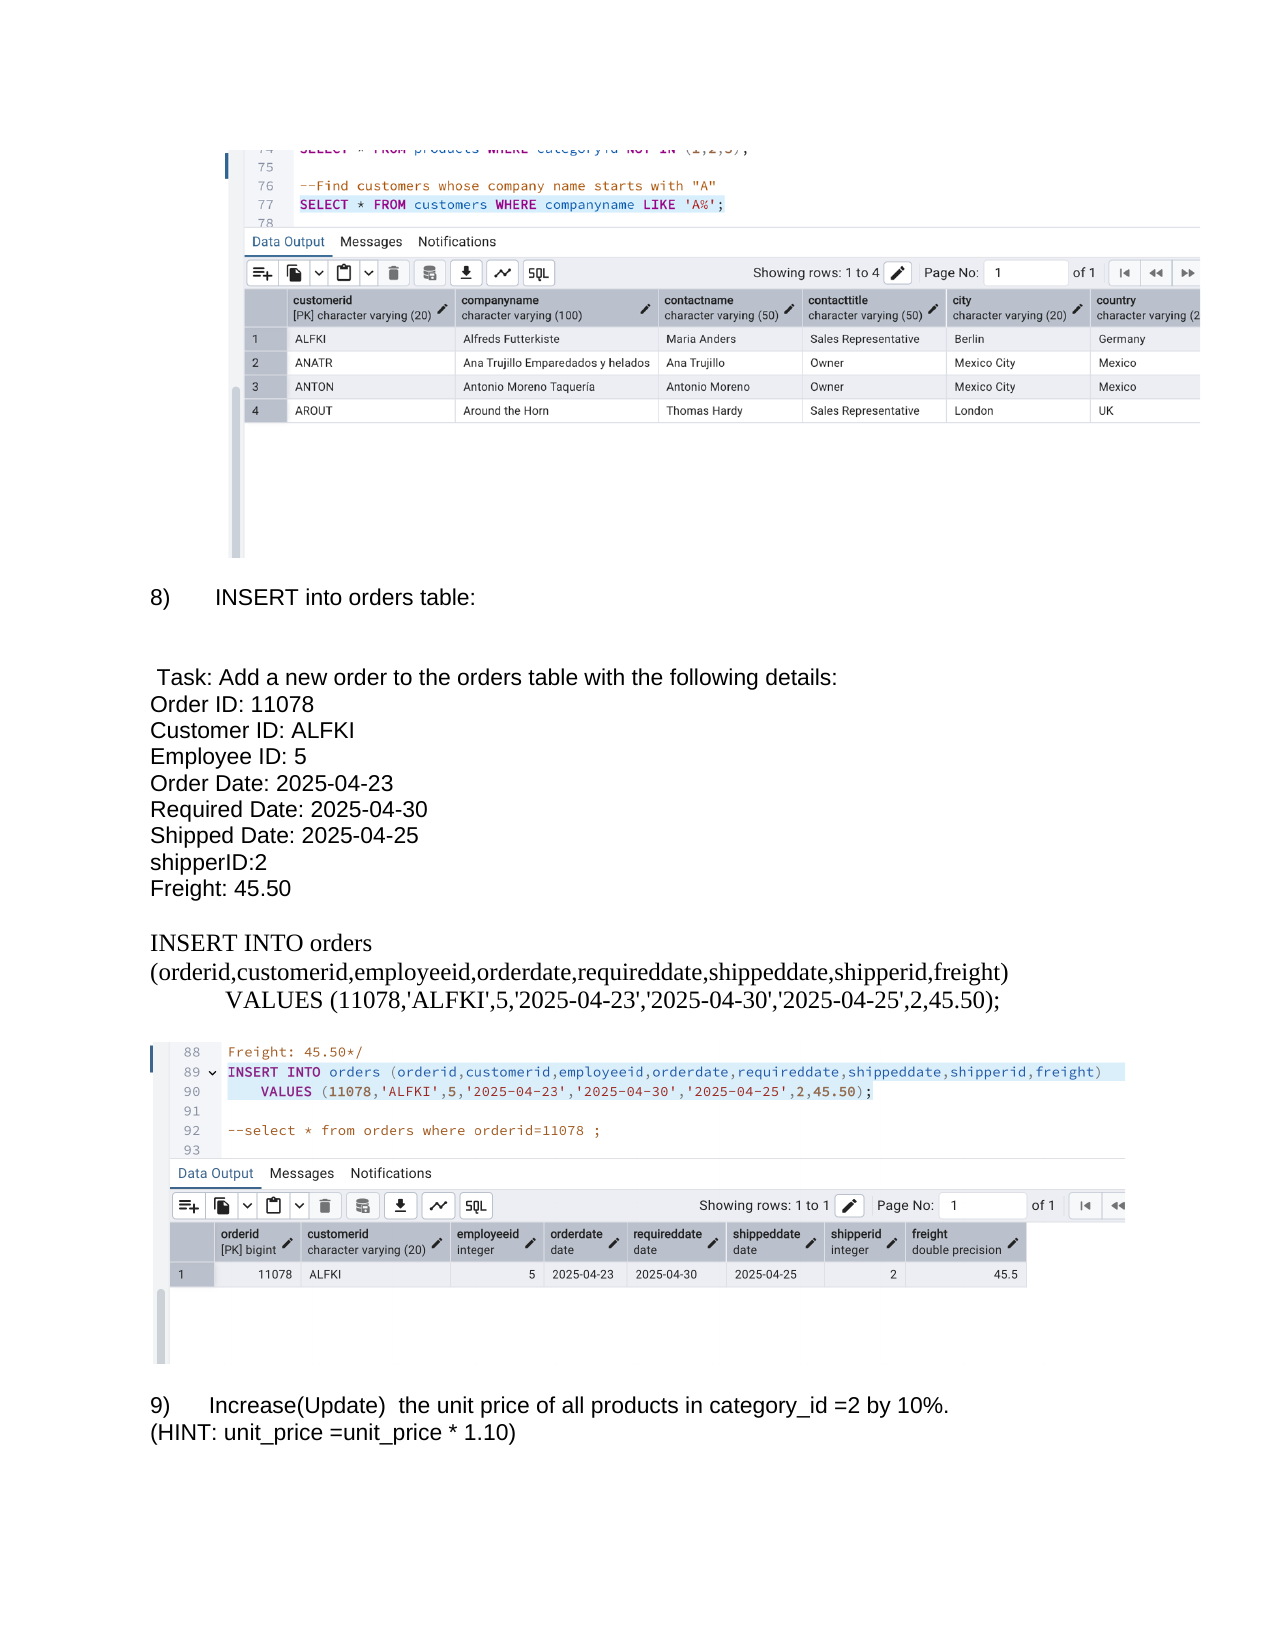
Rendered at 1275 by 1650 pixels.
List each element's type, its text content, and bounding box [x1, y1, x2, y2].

text Shipped Date: 2025-04-25 [150, 822, 1125, 849]
text 8) INSERT into orders table: [150, 584, 1125, 611]
text 9) Increase(Update) the unit price of all products in category_id =2 by 10%. [150, 1392, 1125, 1419]
picture [150, 1042, 1125, 1364]
text Order Date: 2025-04-23 [150, 770, 1125, 796]
text INSERT INTO orders (orderid,customerid,employeeid,orderdate,requireddate,shippeddate,shipperid,freight) [150, 928, 1125, 985]
picture [225, 150, 1200, 558]
text Freight: 45.50 [150, 875, 1125, 901]
text VALUES (11078,'ALFKI',5,'2025-04-23','2025-04-30','2025-04-25',2,45.50); [150, 985, 1125, 1014]
text Customer ID: ALFKI [150, 717, 1125, 743]
text shipperID:2 [150, 849, 1125, 875]
text Required Date: 2025-04-30 [150, 796, 1125, 822]
text Employee ID: 5 [150, 743, 1125, 770]
text (HINT: unit_price =unit_price * 1.10) [150, 1419, 1125, 1445]
text Task: Add a new order to the orders table with the following details: [150, 664, 1125, 691]
text Order ID: 11078 [150, 691, 1125, 717]
